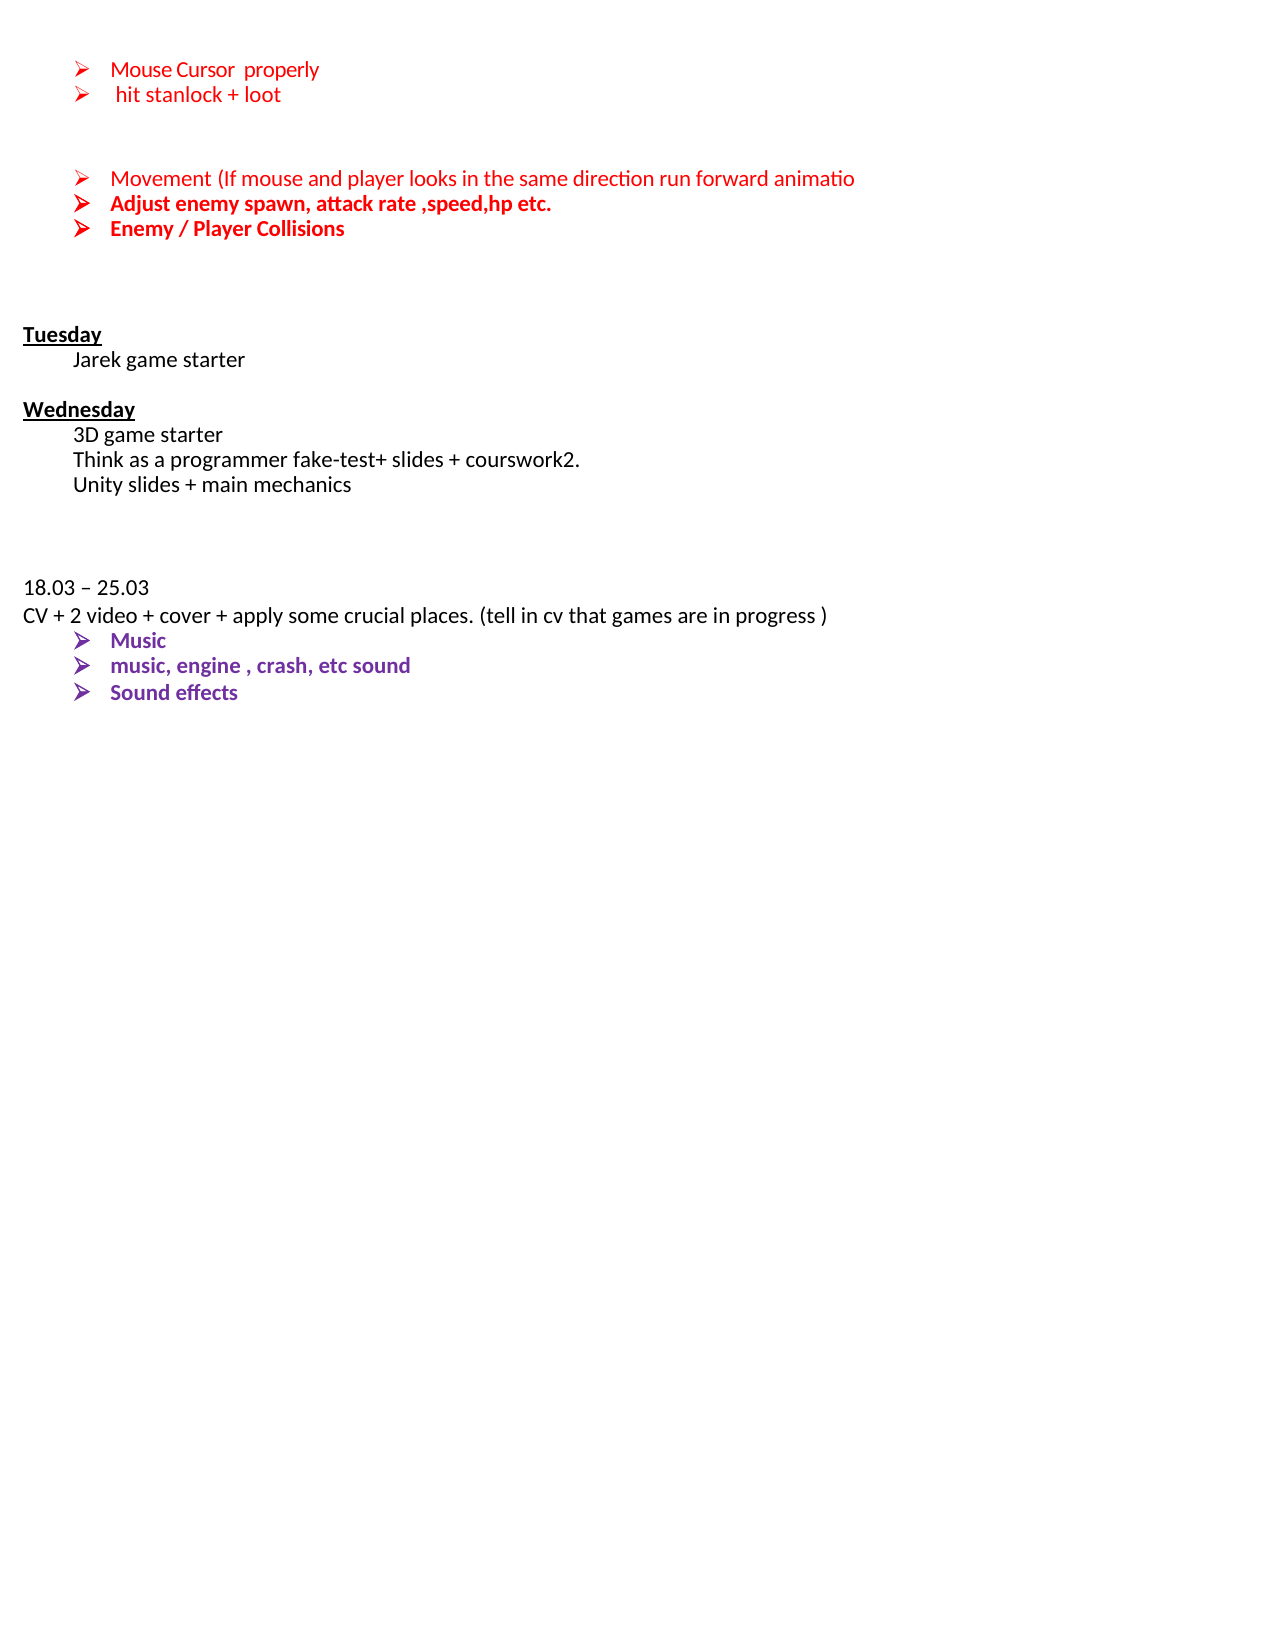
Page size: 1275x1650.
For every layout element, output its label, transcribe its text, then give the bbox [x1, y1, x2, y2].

list hit stanlock + loot [73, 82, 1096, 107]
list Sound effects [73, 679, 1096, 705]
list music, engine , crash, etc sound [73, 654, 1096, 679]
list Mouse Cursor properly [73, 57, 1096, 82]
text CV + 2 video + cover + apply some crucial places. (tell in cv that games are in progress ) [23, 601, 1096, 629]
list Enemy / Player Collisions [73, 216, 1096, 241]
list Music [73, 629, 1096, 654]
text 3D game starter [73, 423, 1096, 448]
list Adjust enemy spawn, attack rate ,speed,hp etc. [73, 191, 1096, 216]
text Jarek game starter [73, 348, 1096, 373]
list Movement (If mouse and player looks in the same direction run forward animatio [73, 166, 1096, 191]
text Think as a programmer fake-test+ slides + courswork2. [73, 448, 1096, 473]
text Unity slides + main mechanics [73, 473, 1096, 498]
text Tuesday [23, 323, 1096, 348]
text 18.03 – 25.03 [23, 573, 1096, 601]
text Wednesday [23, 398, 1096, 423]
